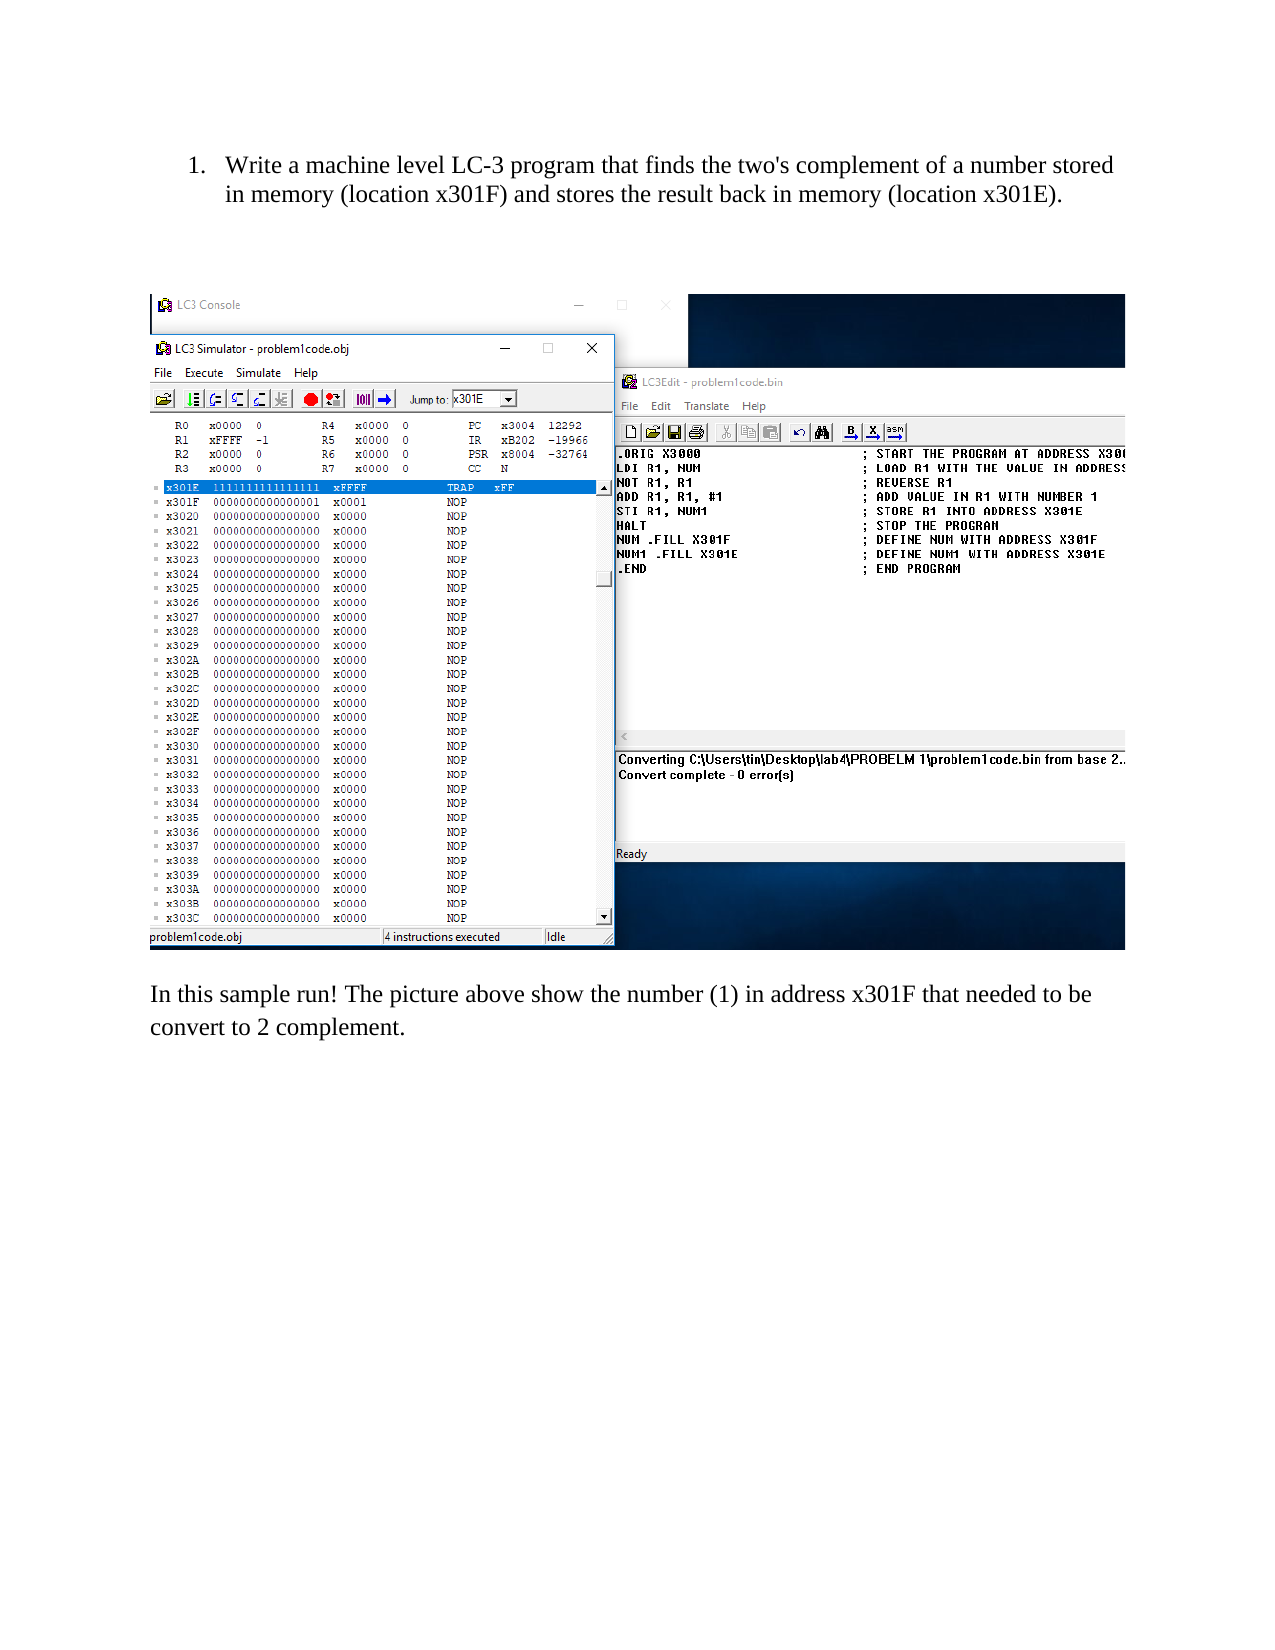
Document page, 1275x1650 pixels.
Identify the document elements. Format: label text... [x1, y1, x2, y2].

picture [150, 294, 1125, 950]
text In this sample run! The picture above show the number (1) in address x301F that needed to be convert to 2 complement. [150, 979, 1125, 1041]
list Write a machine level LC-3 program that finds the two's complement of a number stored in memory (location x301F) and stores the result back in memory (location x301E). [187, 150, 1125, 207]
